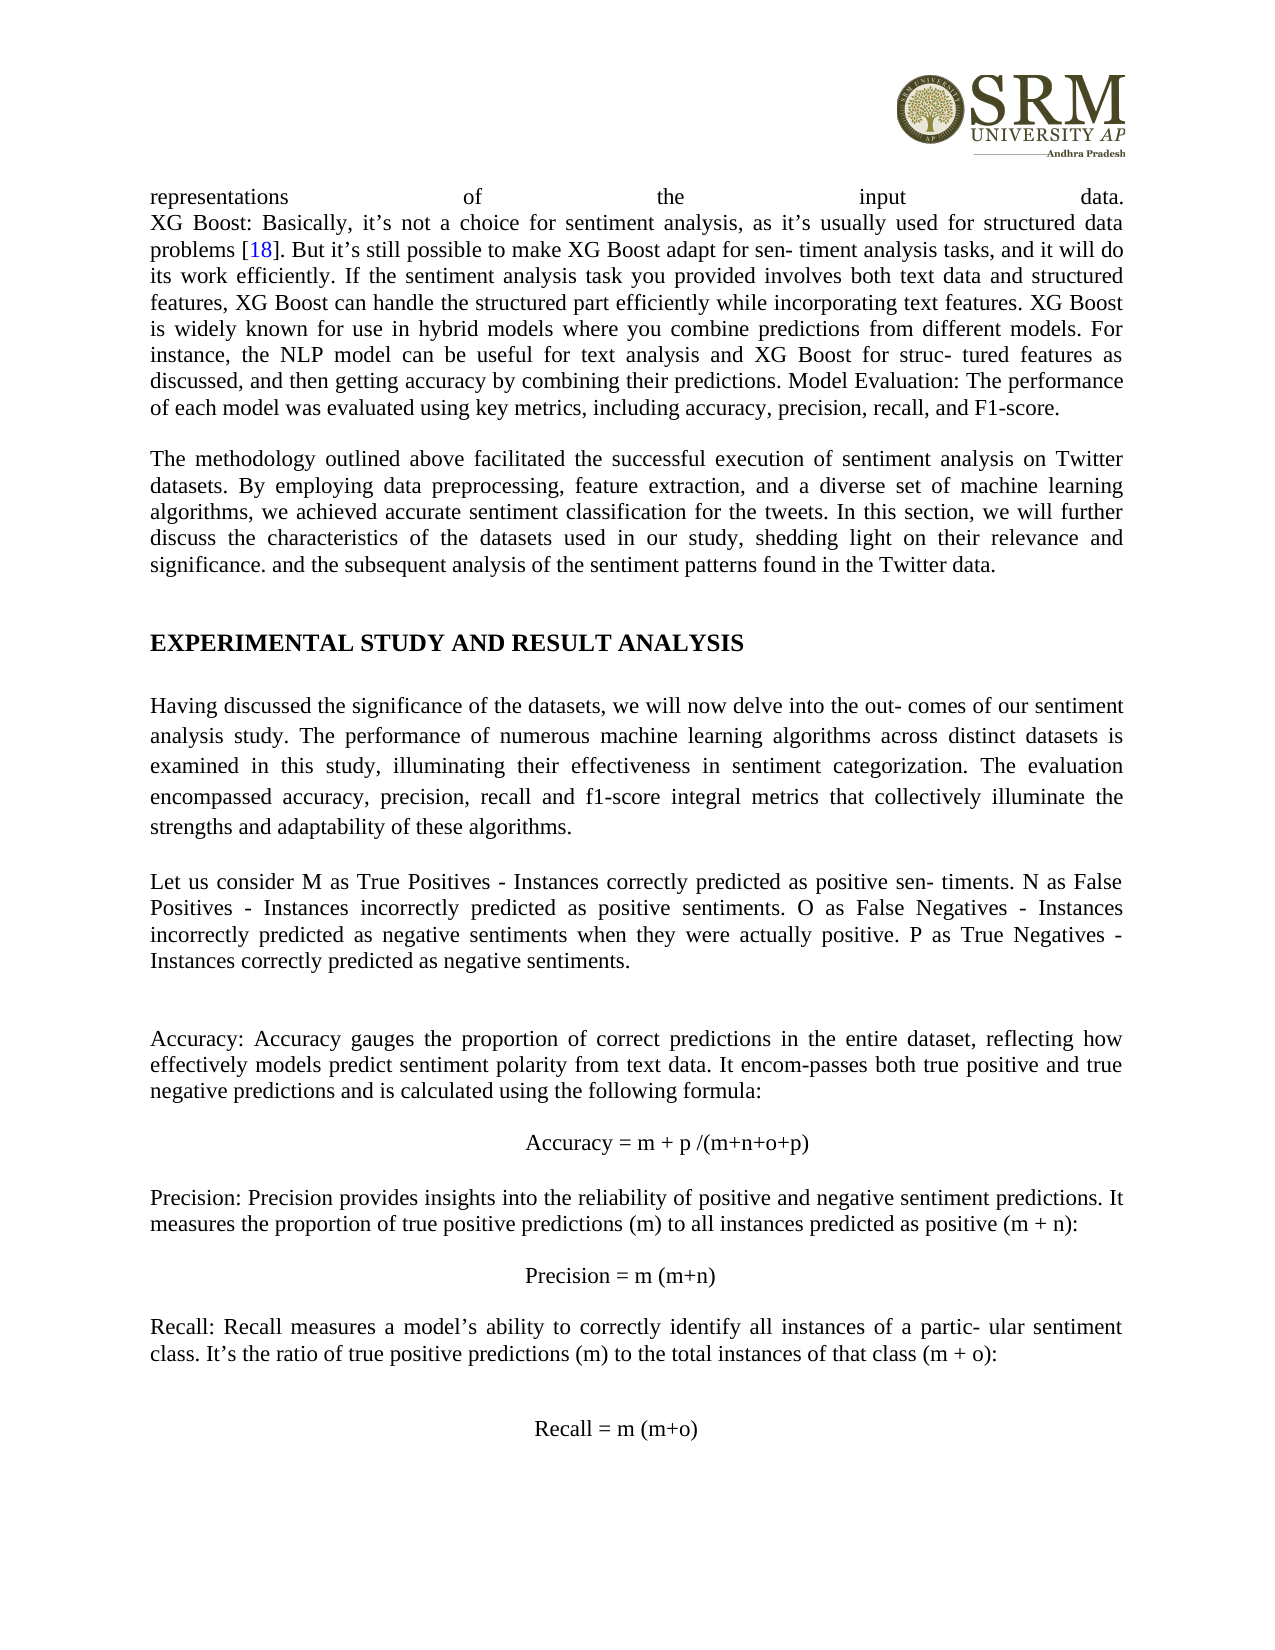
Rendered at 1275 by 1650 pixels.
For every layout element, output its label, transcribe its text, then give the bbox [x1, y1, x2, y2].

text Let us consider M as True Positives - Instances correctly predicted as positive sen- timents. N as False Positives - Instances incorrectly predicted as positive sentiments. O as False Negatives - Instances incorrectly predicted as negative sentiments when they were actually positive. P as True Negatives - Instances correctly predicted as negative sentiments. [150, 868, 1125, 973]
text Having discussed the significance of the datasets, we will now delve into the out- comes of our sentiment analysis study. The performance of numerous machine learning algorithms across distinct datasets is examined in this study, illuminating their effectiveness in sentiment categorization. The evaluation encompassed accuracy, precision, recall and f1-score integral metrics that collectively illuminate the strengths and adaptability of these algorithms. [150, 692, 1125, 839]
text Accuracy: Accuracy gauges the proportion of correct predictions in the entire dataset, reflecting how effectively models predict sentiment polarity from text data. It encom-passes both true positive and true negative predictions and is calculated using the following formula: [150, 998, 1125, 1104]
text EXPERIMENTAL STUDY AND RESULT ANALYSIS [150, 628, 1125, 657]
text Accuracy = m + p /(m+n+o+p) [150, 1129, 1125, 1155]
text Precision = m (m+n) [150, 1262, 1125, 1288]
picture [897, 75, 1125, 157]
text Recall: Recall measures a model’s ability to correctly identify all instances of a partic- ular sentiment class. It’s the ratio of true positive predictions (m) to the total instances of that class (m + o): [150, 1313, 1125, 1390]
text The methodology outlined above facilitated the successful execution of sentiment analysis on Twitter datasets. By employing data preprocessing, feature extraction, and a diverse set of machine learning algorithms, we achieved accurate sentiment classification for the tweets. In this section, we will further discuss the characteristics of the datasets used in our study, shedding light on their relevance and significance. and the subsequent analysis of the sentiment patterns found in the Twitter data. [150, 445, 1125, 603]
text Precision: Precision provides insights into the reliability of positive and negative sentiment predictions. It measures the proportion of true positive predictions (m) to all instances predicted as positive (m + n): [150, 1184, 1125, 1237]
text Recall = m (m+o) [150, 1415, 1125, 1441]
